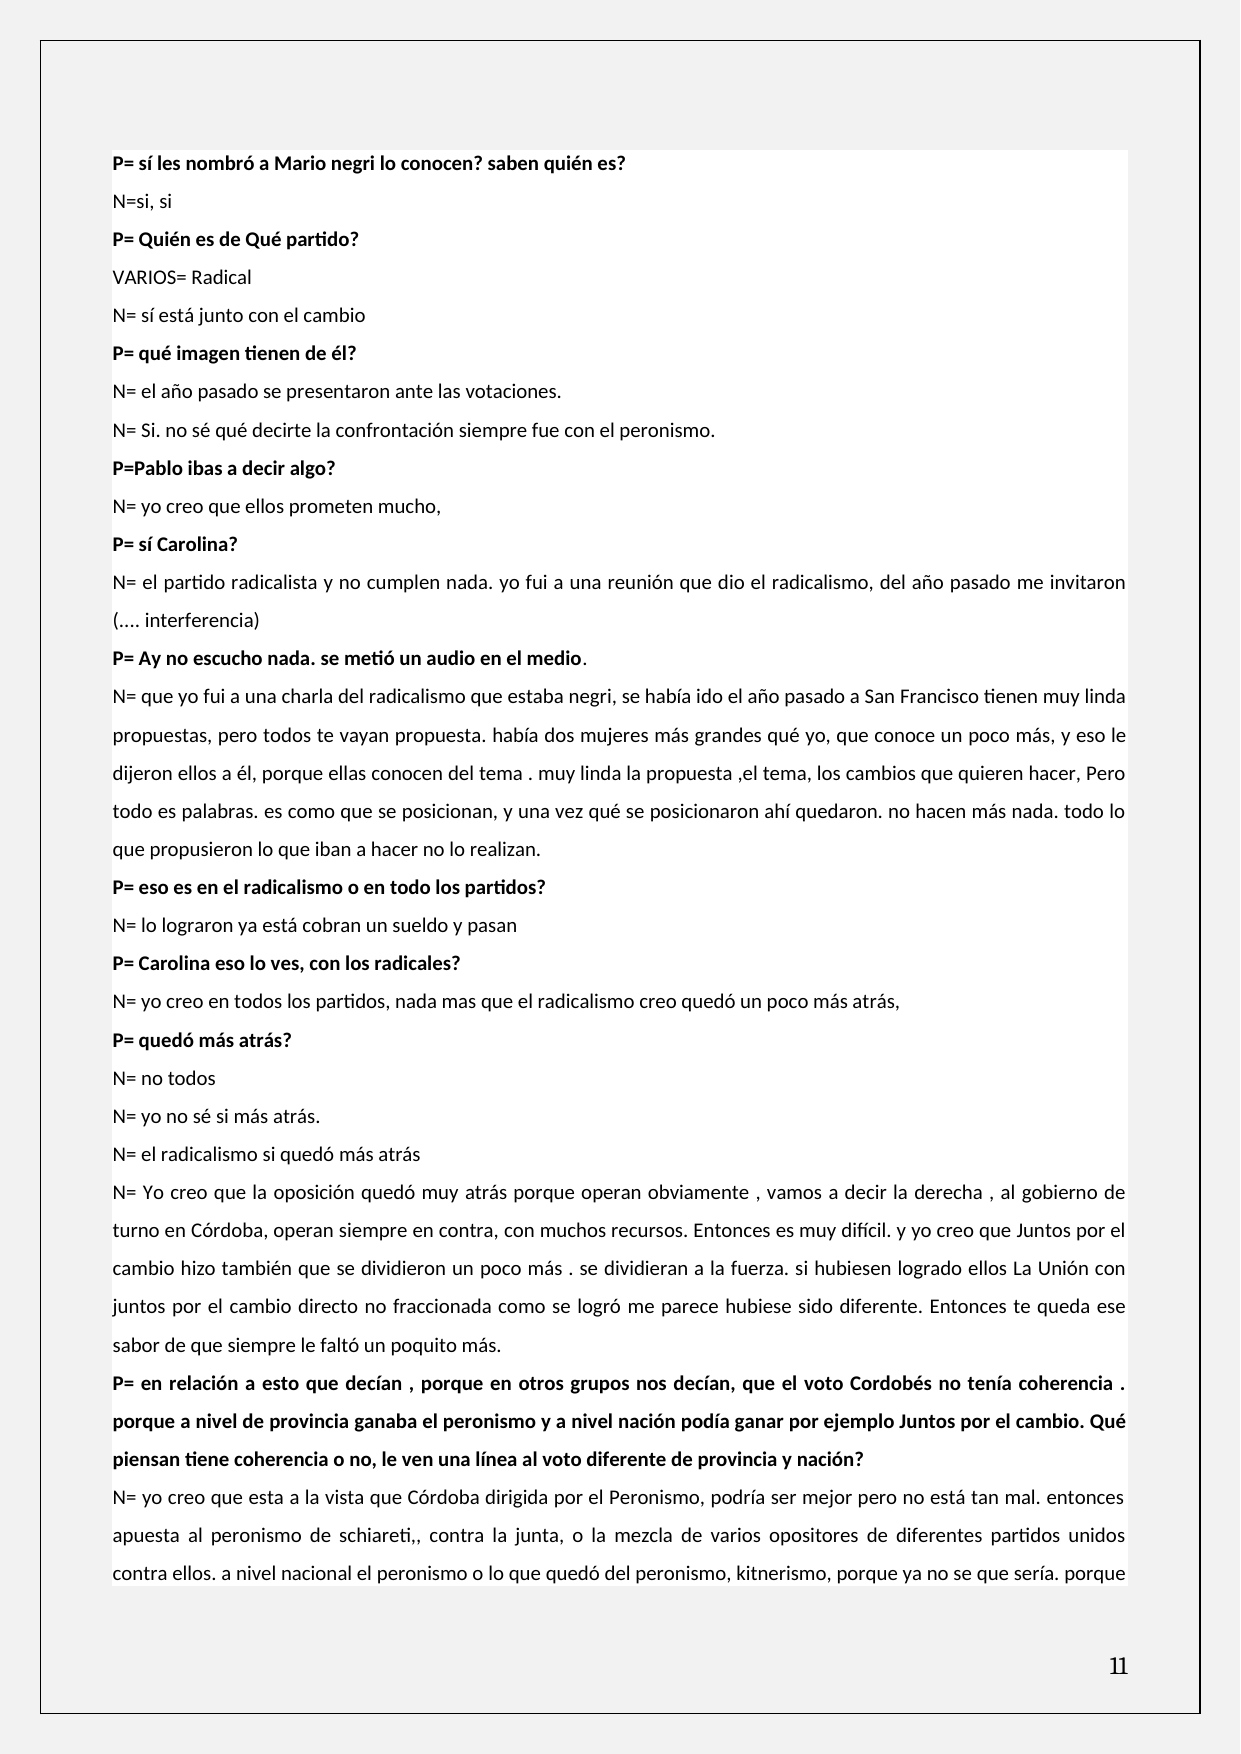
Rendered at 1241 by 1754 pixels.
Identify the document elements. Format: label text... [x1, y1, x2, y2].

text N= el partido radicalista y no cumplen nada. yo fui a una reunión que dio el radicalismo, del año pasado me invitaron (.... interferencia) [112, 569, 1128, 633]
text N= Yo creo que la oposición quedó muy atrás porque operan obviamente , vamos a decir la derecha , al gobierno de turno en Córdoba, operan siempre en contra, con muchos recursos. Entonces es muy difícil. y yo creo que Juntos por el cambio hizo también que se dividieron un poco más . se dividieran a la fuerza. si hubiesen logrado ellos La Unión con juntos por el cambio directo no fraccionada como se logró me parece hubiese sido diferente. Entonces te queda ese sabor de que siempre le faltó un poquito más. [112, 1179, 1128, 1357]
text P= Ay no escucho nada. se metió un audio en el medio. [112, 646, 1128, 671]
text P= en relación a esto que decían , porque en otros grupos nos decían, que el voto Cordobés no tenía coherencia . porque a nivel de provincia ganaba el peronismo y a nivel nación podía ganar por ejemplo Juntos por el cambio. Qué piensan tiene coherencia o no, le ven una línea al voto diferente de provincia y nación? [112, 1370, 1128, 1472]
text P= eso es en el radicalismo o en todo los partidos? [112, 874, 1128, 900]
text P= quedó más atrás? [112, 1027, 1128, 1052]
text VARIOS= Radical [112, 264, 1128, 290]
text N=si, si [112, 188, 1128, 213]
text N= yo creo que ellos prometen mucho, [112, 493, 1128, 518]
text N= el año pasado se presentaron ante las votaciones. [112, 379, 1128, 404]
text N= lo lograron ya está cobran un sueldo y pasan [112, 912, 1128, 938]
text P= qué imagen tienen de él? [112, 341, 1128, 366]
text P= sí Carolina? [112, 531, 1128, 557]
text N= el radicalismo si quedó más atrás [112, 1141, 1128, 1167]
text P=Pablo ibas a decir algo? [112, 455, 1128, 480]
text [112, 1484, 1128, 1586]
text N= que yo fui a una charla del radicalismo que estaba negri, se había ido el año pasado a San Francisco tienen muy linda propuestas, pero todos te vayan propuesta. había dos mujeres más grandes qué yo, que conoce un poco más, y eso le dijeron ellos a él, porque ellas conocen del tema . muy linda la propuesta ,el tema, los cambios que quieren hacer, Pero todo es palabras. es como que se posicionan, y una vez qué se posicionaron ahí quedaron. no hacen más nada. todo lo que propusieron lo que iban a hacer no lo realizan. [112, 684, 1128, 862]
text P= Quién es de Qué partido? [112, 226, 1128, 252]
text N= yo creo en todos los partidos, nada mas que el radicalismo creo quedó un poco más atrás, [112, 989, 1128, 1014]
text N= Si. no sé qué decirte la confrontación siempre fue con el peronismo. [112, 417, 1128, 442]
text P= Carolina eso lo ves, con los radicales? [112, 951, 1128, 976]
text P= sí les nombró a Mario negri lo conocen? saben quién es? [112, 150, 1128, 175]
text N= sí está junto con el cambio [112, 302, 1128, 328]
text N= no todos [112, 1065, 1128, 1090]
text N= yo no sé si más atrás. [112, 1103, 1128, 1128]
